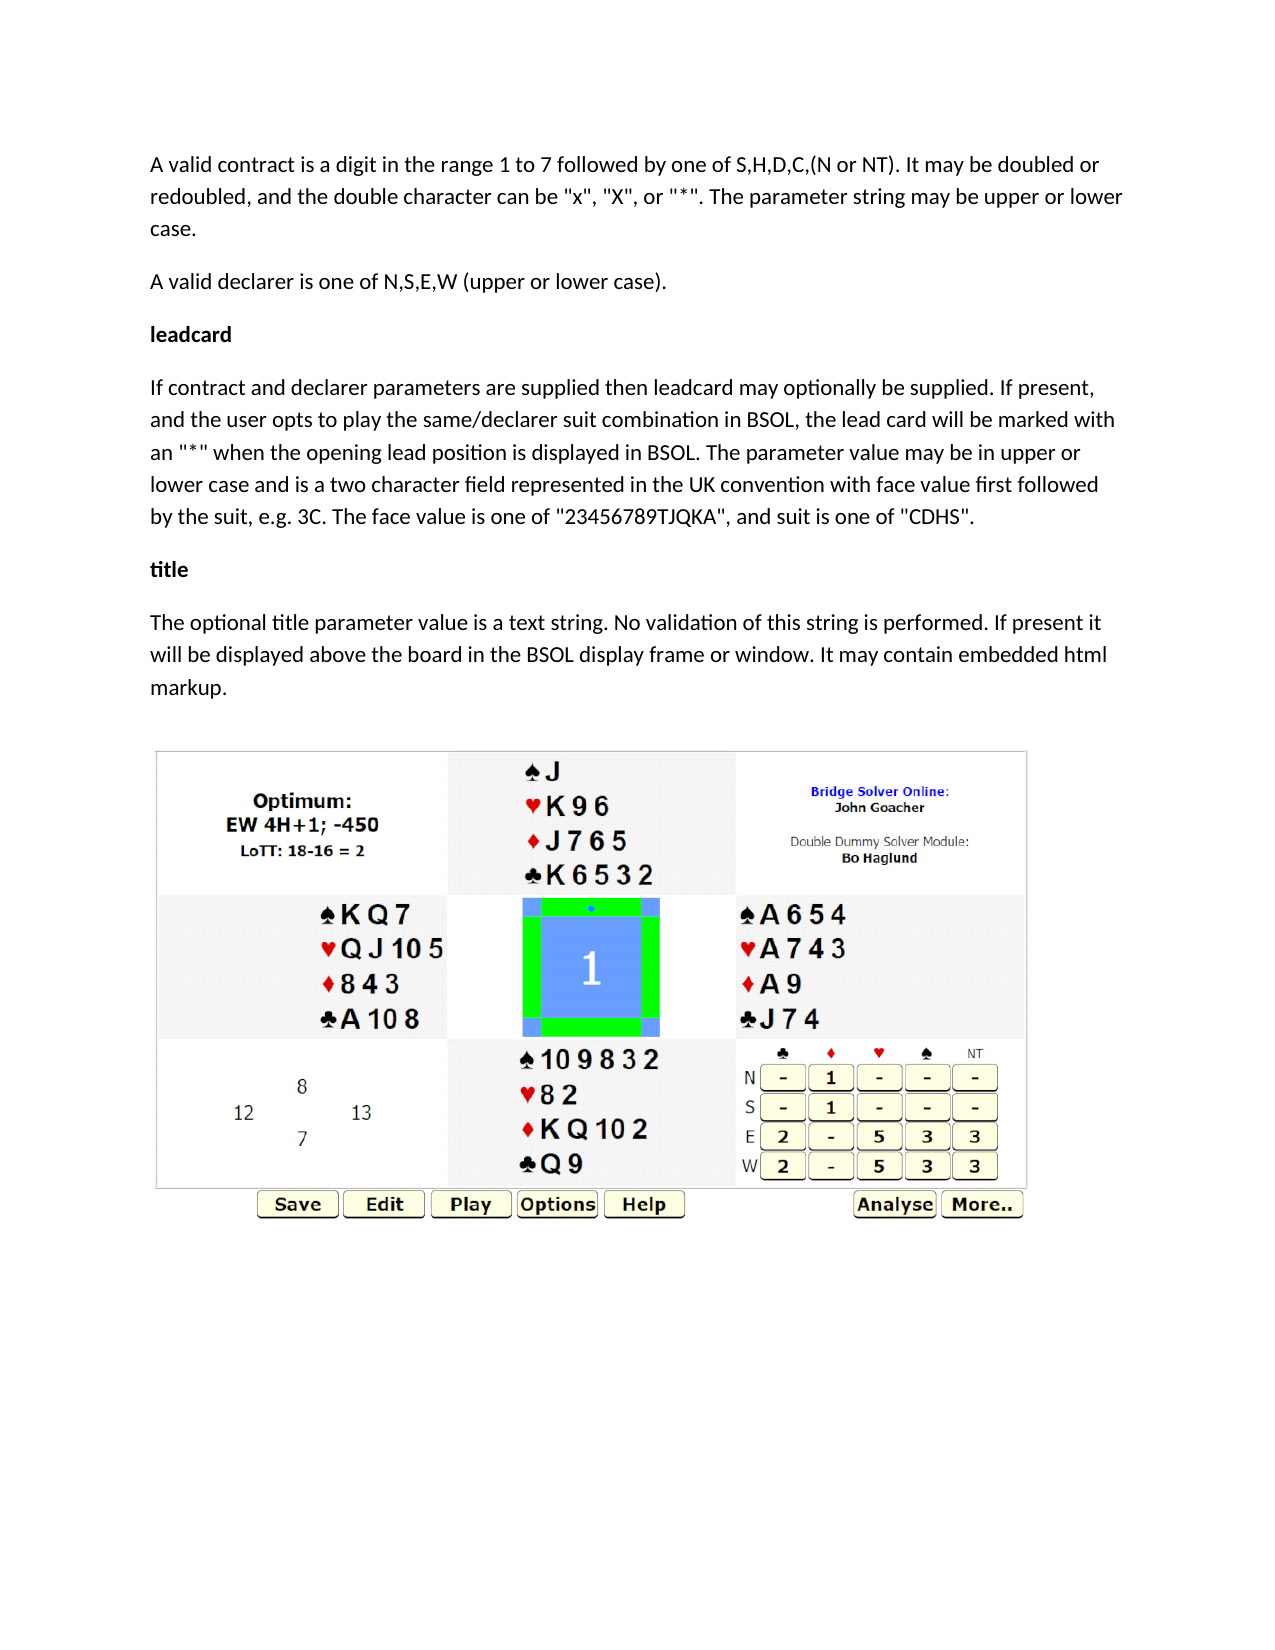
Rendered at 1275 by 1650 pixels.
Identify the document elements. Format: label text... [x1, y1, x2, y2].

text A valid contract is a digit in the range 1 to 7 followed by one of S,H,D,C,(N or NT). It may be doubled or redoubled, and the double character can be "x", "X", or "*". The parameter string may be upper or lower case. [150, 150, 1125, 242]
subtitle title [150, 555, 1125, 583]
text The optional title parameter value is a text string. No validation of this string is performed. If present it will be displayed above the board in the BSOL display frame or window. It may contain embedded html markup. [150, 608, 1125, 701]
subtitle leadcard [150, 320, 1125, 348]
text A valid declarer is one of N,S,E,W (upper or lower case). [150, 267, 1125, 295]
text If contract and declarer parameters are supplied then leadcard may optionally be supplied. If present, and the user opts to play the same/declarer suit combination in BSOL, the lead card will be marked with an "*" when the opening lead position is displayed in BSOL. The parameter value may be in upper or lower case and is a two character field represented in the UK convention with face value first followed by the suit, e.g. 3C. The face value is one of "23456789TJQKA", and suit is one of "CDHS". [150, 373, 1125, 530]
picture [150, 725, 1050, 1252]
